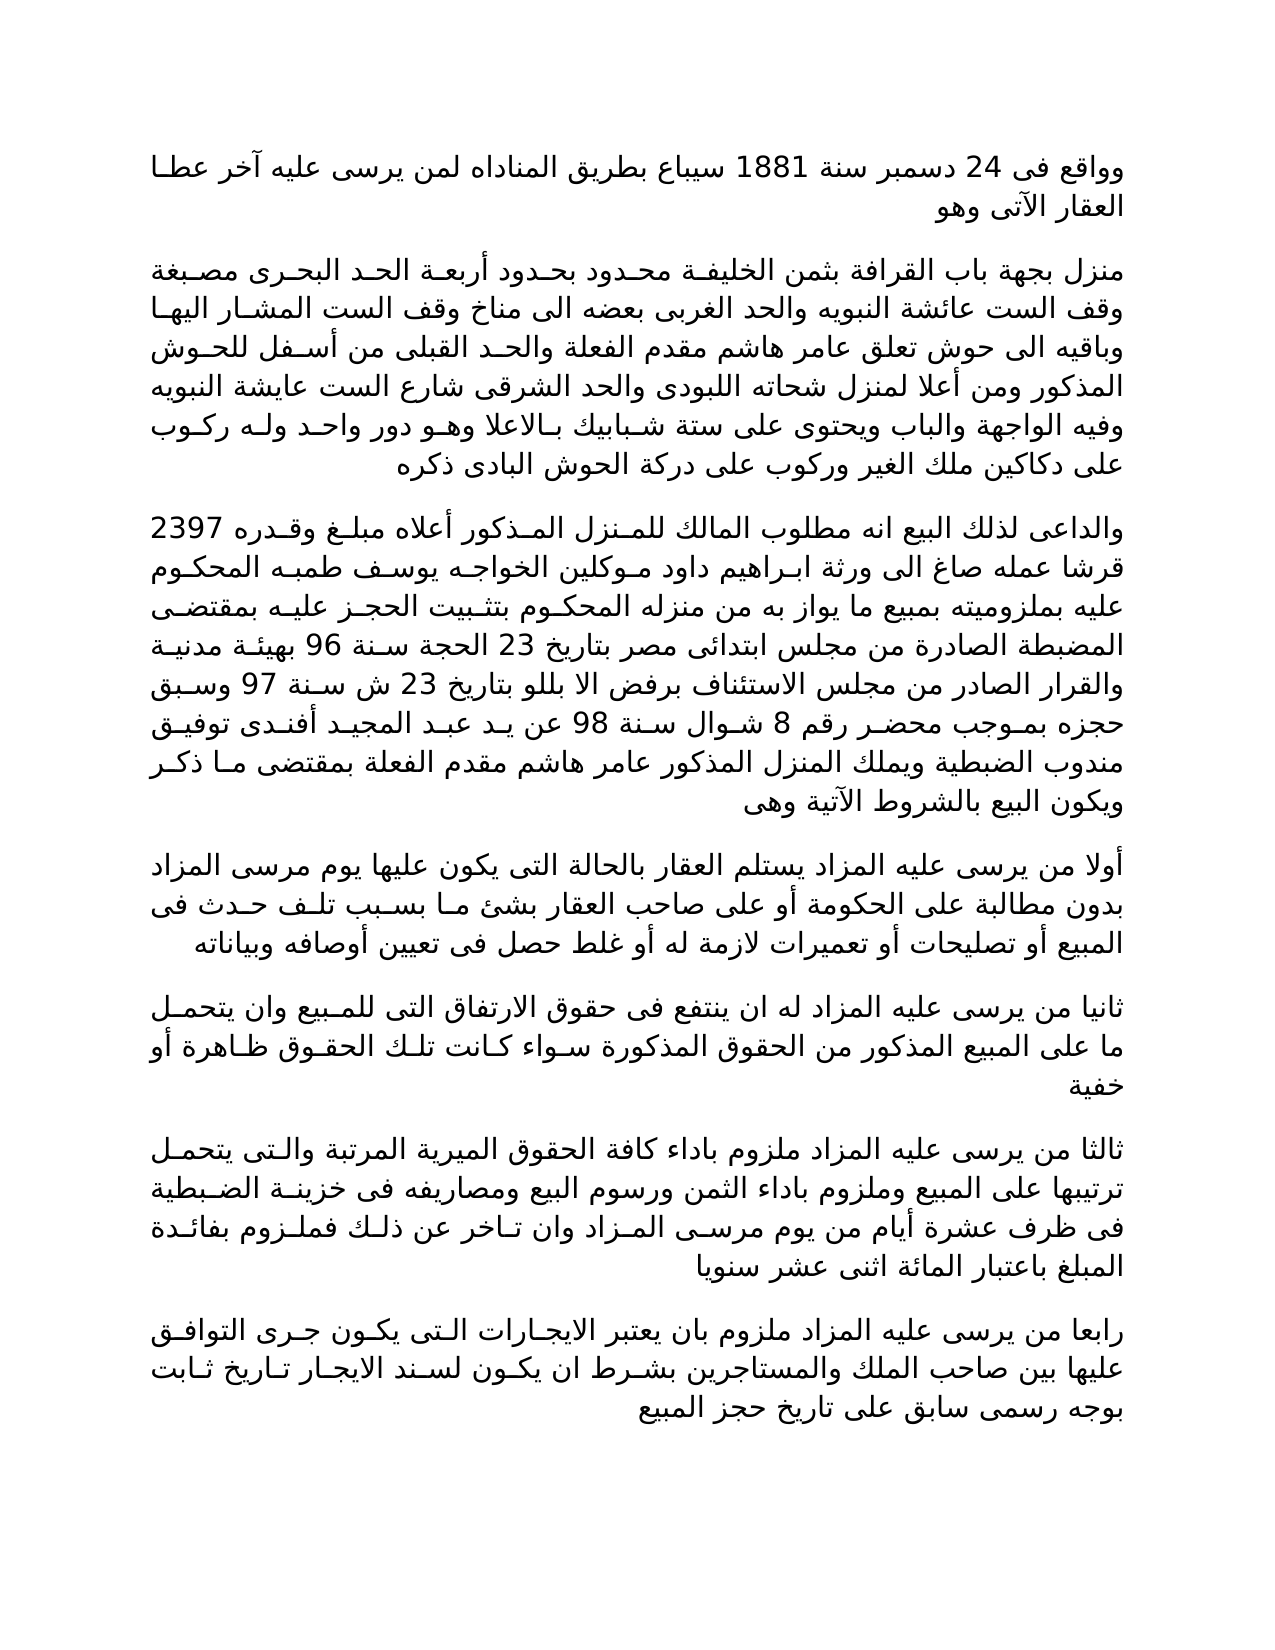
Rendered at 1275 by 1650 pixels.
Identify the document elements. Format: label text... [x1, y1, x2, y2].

text والداعى لذلك البيع انه مطلوب المالك للمنزل المذكور أعلاه مبلغ وقدره 2397 قرشا عمله صاغ الى ورثة ابراهيم داود موكلين الخواجه يوسف طمبه المحكوم عليه بملزوميته بمبيع ما يواز به من منزله المحكوم بتثبيت الحجز عليه بمقتضى المضبطة الصادرة من مجلس ابتدائى مصر بتاريخ 23 الحجة سنة 96 بهيئة مدنية والقرار الصادر من مجلس الاستئناف برفض الا بللو بتاريخ 23 ش سنة 97 وسبق حجزه بموجب محضر رقم 8 شوال سنة 98 عن يد عبد المجيد أفندى توفيق مندوب الضبطية ويملك المنزل المذكور عامر هاشم مقدم الفعلة بمقتضى ما ذكر ويكون البيع بالشروط الآتية وهى [150, 512, 1125, 818]
text ثانيا من يرسى عليه المزاد له ان ينتفع فى حقوق الارتفاق التى للمبيع وان يتحمل ما على المبيع المذكور من الحقوق المذكورة سواء كانت تلك الحقوق ظاهرة أو خفية [150, 990, 1125, 1102]
text أولا من يرسى عليه المزاد يستلم العقار بالحالة التى يكون عليها يوم مرسى المزاد بدون مطالبة على الحكومة أو على صاحب العقار بشئ ما بسبب تلف حدث فى المبيع أو تصليحات أو تعميرات لازمة له أو غلط حصل فى تعيين أوصافه وبياناته [150, 848, 1125, 960]
text رابعا من يرسى عليه المزاد ملزوم بان يعتبر الايجارات التى يكون جرى التوافق عليها بين صاحب الملك والمستاجرين بشرط ان يكون لسند الايجار تاريخ ثابت بوجه رسمى سابق على تاريخ حجز المبيع [150, 1313, 1125, 1425]
text منزل بجهة باب القرافة بثمن الخليفة محدود بحدود أربعة الحد البحرى مصبغة وقف الست عائشة النبويه والحد الغربى بعضه الى مناخ وقف الست المشار اليها وباقيه الى حوش تعلق عامر هاشم مقدم الفعلة والحد القبلى من أسفل للحوش المذكور ومن أعلا لمنزل شحاته اللبودى والحد الشرقى شارع الست عايشة النبويه وفيه الواجهة والباب ويحتوى على ستة شبابيك بالاعلا وهو دور واحد وله ركوب على دكاكين ملك الغير وركوب على دركة الحوش البادى ذكره [150, 253, 1125, 482]
text ثالثا من يرسى عليه المزاد ملزوم باداء كافة الحقوق الميرية المرتبة والتى يتحمل ترتيبها على المبيع وملزوم باداء الثمن ورسوم البيع ومصاريفه فى خزينة الضبطية فى ظرف عشرة أيام من يوم مرسى المزاد وان تاخر عن ذلك فملزوم بفائدة المبلغ باعتبار المائة اثنى عشر سنويا [150, 1132, 1125, 1283]
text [150, 150, 1125, 223]
